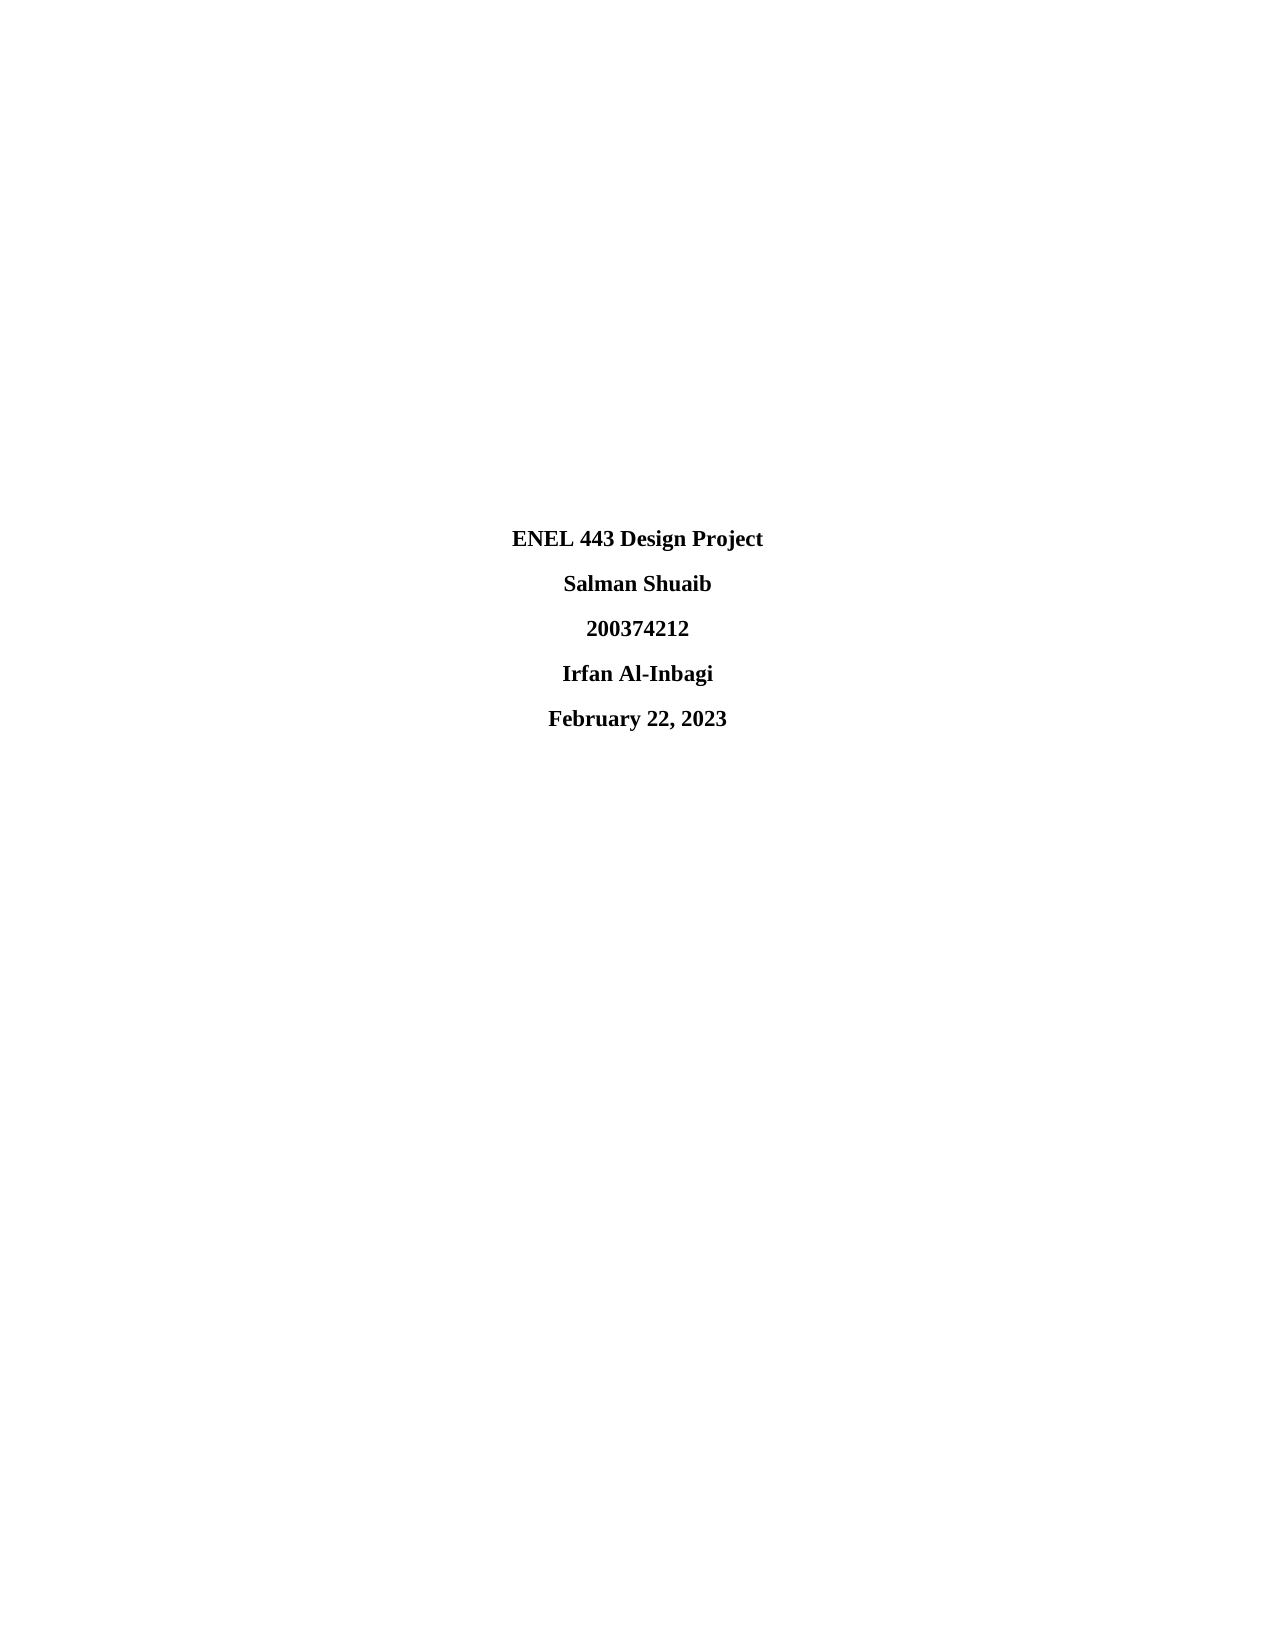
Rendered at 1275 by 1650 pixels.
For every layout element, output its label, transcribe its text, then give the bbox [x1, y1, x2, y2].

text February 22, 2023 [150, 705, 1125, 732]
text Irfan Al-Inbagi [150, 660, 1125, 687]
text Salman Shuaib [150, 570, 1125, 596]
text ENEL 443 Design Project [150, 525, 1125, 551]
text 200374212 [150, 615, 1125, 642]
